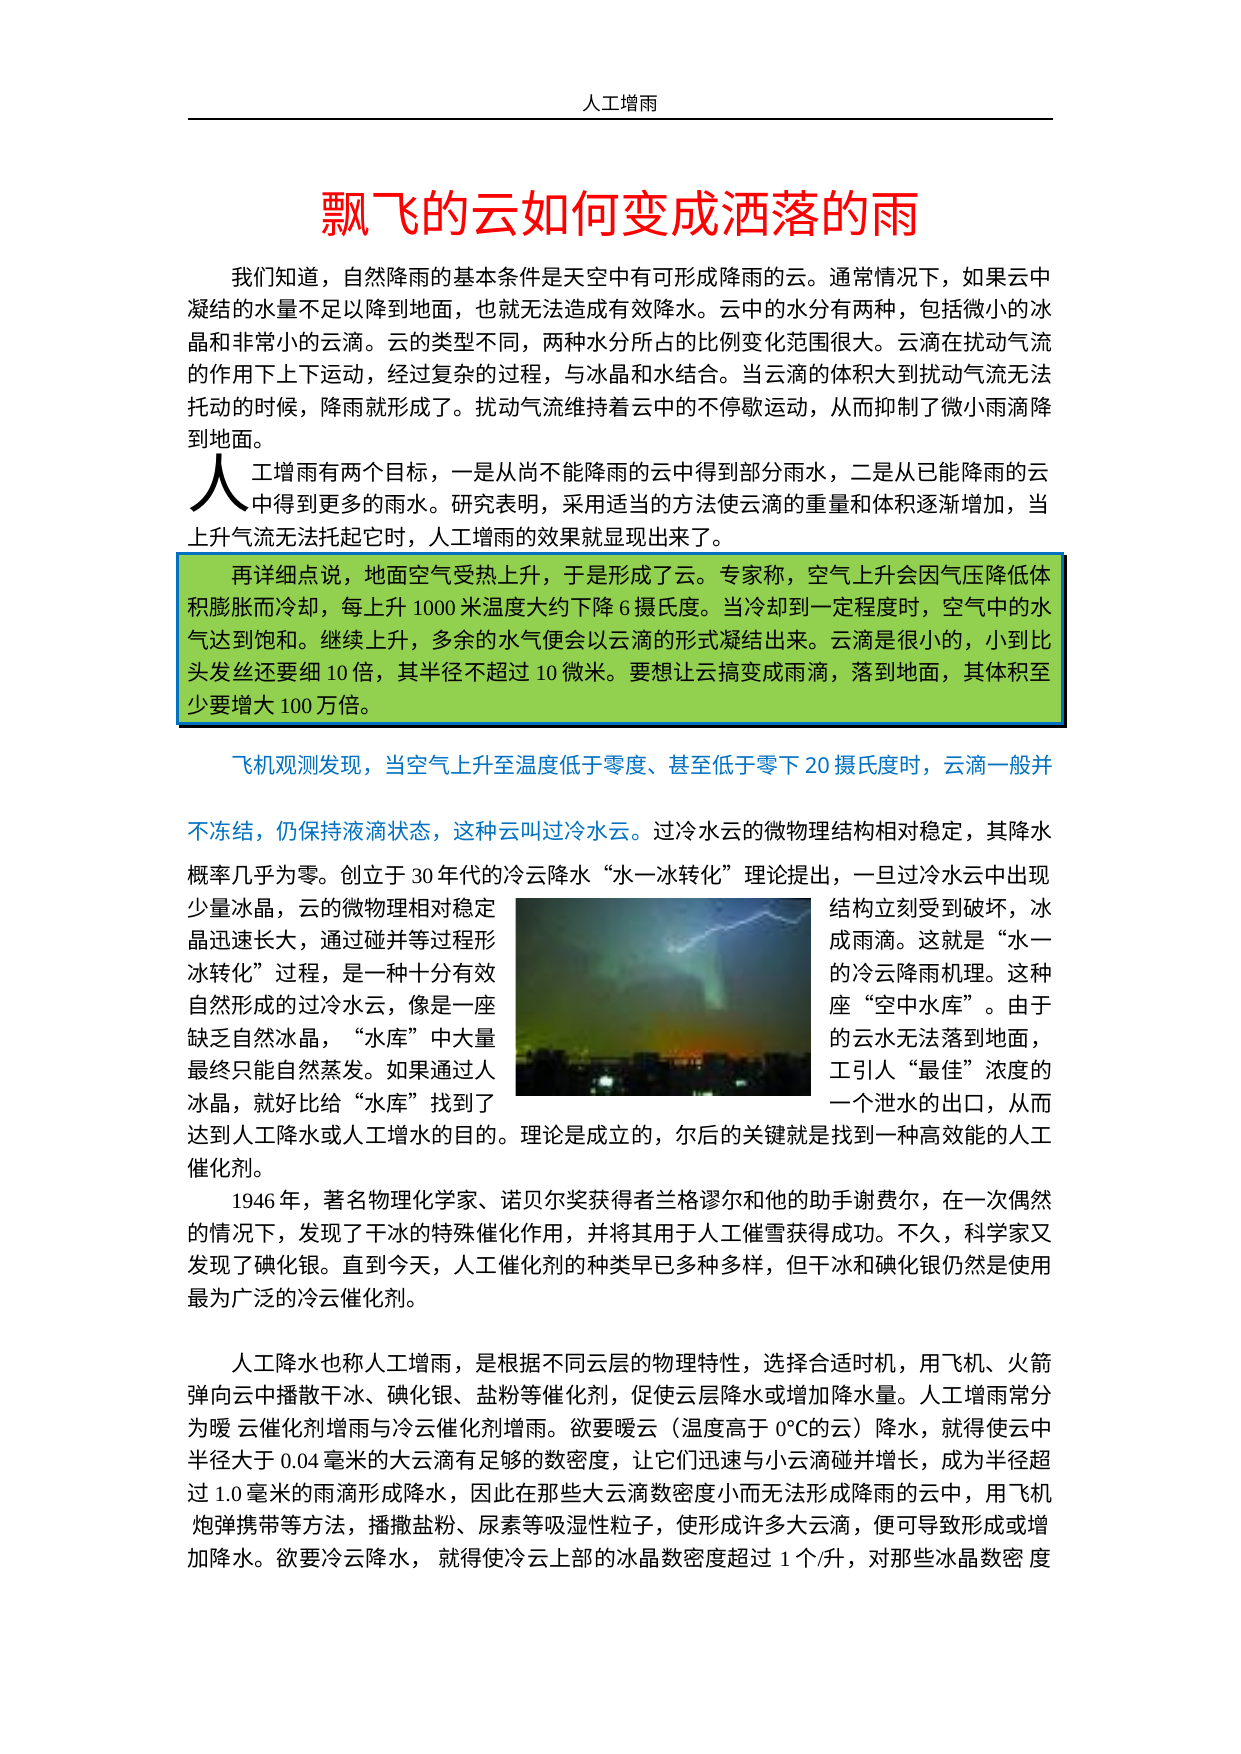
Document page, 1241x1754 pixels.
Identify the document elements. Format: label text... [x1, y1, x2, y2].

text 飞机观测发现，当空气上升至温度低于零度、甚至低于零下20摄氏度时，云滴一般并不冻结，仍保持液滴状态，这种云叫过冷水云。过冷水云的微物理结构相对稳定，其降水概率几乎为零。创立于30年代的冷云降水“水一冰转化”理论提出，一旦过冷水云中出现少量冰晶，云的微物理相对稳定结构立刻受到破坏，冰晶迅速长大，通过碰并等过程形成雨滴。这就是“水一冰转化”过程，是一种十分有效的冷云降雨机理。这种自然形成的过冷水云，像是一座座“空中水库”。由于缺乏自然冰晶，“水库”中大量的云水无法落到地面，最终只能自然蒸发。如果通过人工引人“最佳”浓度的冰晶，就好比给“水库”找到了一个泄水的出口，从而达到人工降水或人工增水的目的。理论是成立的，尔后的关键就是找到一种高效能的人工催化剂。 [187, 728, 1053, 1183]
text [187, 1346, 1053, 1573]
text 再详细点说，地面空气受热上升，于是形成了云。专家称，空气上升会因气压降低体积膨胀而冷却，每上升1000米温度大约下降6摄氏度。当冷却到一定程度时，空气中的水气达到饱和。继续上升，多余的水气便会以云滴的形式凝结出来。云滴是很小的，小到比头发丝还要细10倍，其半径不超过10微米。要想让云搞变成雨滴，落到地面，其体积至少要增大100万倍。 [179, 555, 1061, 722]
text 工增雨有两个目标，一是从尚不能降雨的云中得到部分雨水，二是从已能降雨的云中得到更多的雨水。研究表明，采用适当的方法使云滴的重量和体积逐渐增加，当上升气流无法托起它时，人工增雨的效果就显现出来了。 [187, 454, 1053, 552]
text 1946年，著名物理化学家、诺贝尔奖获得者兰格谬尔和他的助手谢费尔，在一次偶然的情况下，发现了干冰的特殊催化作用，并将其用于人工催雪获得成功。不久，科学家又发现了碘化银。直到今天，人工催化剂的种类早已多种多样，但干冰和碘化银仍然是使用最为广泛的冷云催化剂。 [187, 1183, 1053, 1313]
picture [515, 898, 811, 1096]
text 我们知道，自然降雨的基本条件是天空中有可形成降雨的云。通常情况下，如果云中凝结的水量不足以降到地面，也就无法造成有效降水。云中的水分有两种，包括微小的冰晶和非常小的云滴。云的类型不同，两种水分所占的比例变化范围很大。云滴在扰动气流的作用下上下运动，经过复杂的过程，与冰晶和水结合。当云滴的体积大到扰动气流无法托动的时候，降雨就形成了。扰动气流维持着云中的不停歇运动，从而抑制了微小雨滴降到地面。 [187, 259, 1053, 454]
text 飘飞的云如何变成洒落的雨 [187, 162, 1053, 259]
